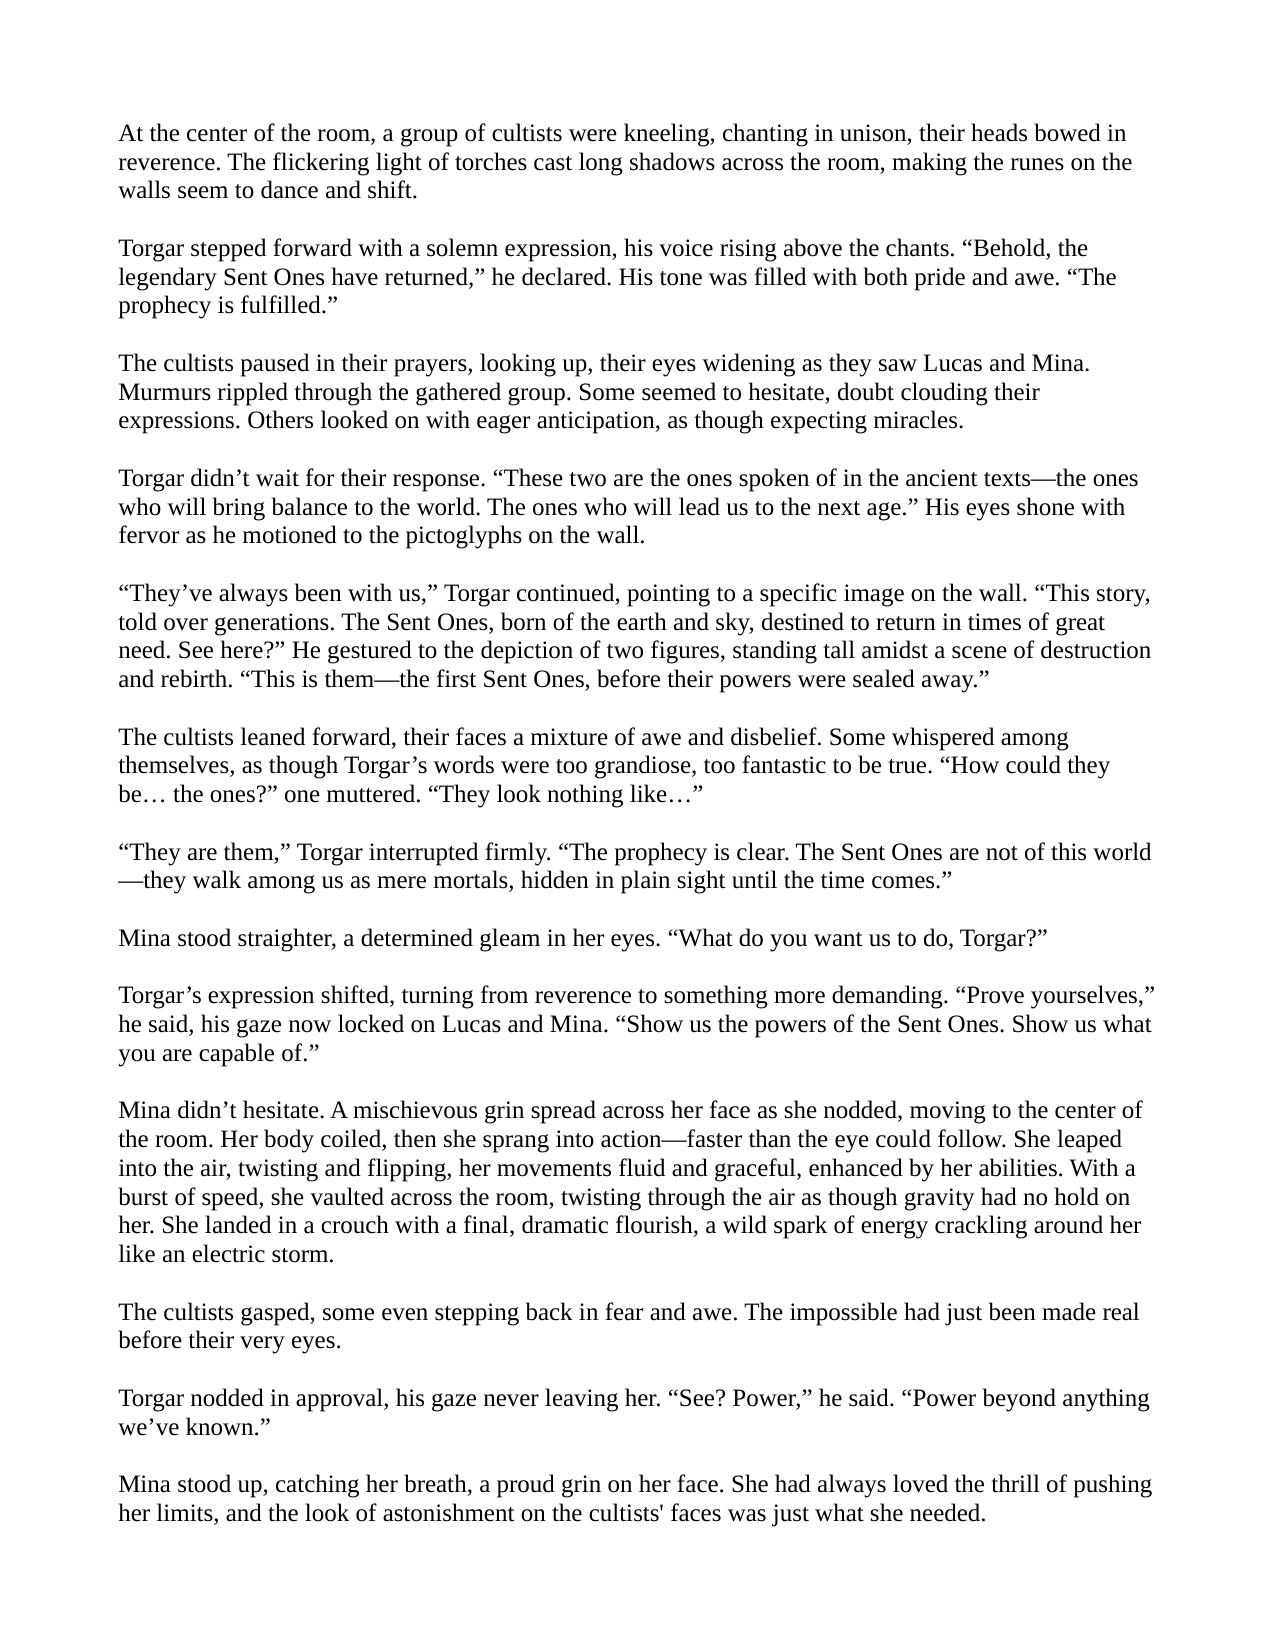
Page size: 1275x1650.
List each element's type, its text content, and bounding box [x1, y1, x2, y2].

text At the center of the room, a group of cultists were kneeling, chanting in unison, their heads bowed in reverence. The flickering light of torches cast long shadows across the room, making the runes on the walls seem to dance and shift. [118, 118, 1157, 204]
text The cultists paused in their prayers, looking up, their eyes widening as they saw Lucas and Mina. Murmurs rippled through the gathered group. Some seemed to hesitate, doubt clouding their expressions. Others looked on with eager anticipation, as though expecting miracles. [118, 348, 1157, 434]
text “They’ve always been with us,” Torgar continued, pointing to a specific image on the wall. “This story, told over generations. The Sent Ones, born of the earth and sky, destined to return in times of great need. See here?” He gestured to the depiction of two figures, standing tall amidst a scene of destruction and rebirth. “This is them—the first Sent Ones, before their powers were sealed away.” [118, 578, 1157, 693]
text Torgar didn’t wait for their response. “These two are the ones spoken of in the ancient texts—the ones who will bring balance to the world. The ones who will lead us to the next age.” His eyes shone with fervor as he motioned to the pictoglyphs on the wall. [118, 463, 1157, 549]
text The cultists leaned forward, their faces a mixture of awe and disbelief. Some whispered among themselves, as though Torgar’s words were too grandiose, too fantastic to be true. “How could they be… the ones?” one muttered. “They look nothing like…” [118, 722, 1157, 808]
text Torgar’s expression shifted, turning from reverence to something more demanding. “Prove yourselves,” he said, his gaze now locked on Lucas and Mina. “Show us the powers of the Sent Ones. Show us what you are capable of.” [118, 981, 1157, 1067]
text Mina stood up, catching her breath, a proud grin on her face. She had always loved the thrill of pushing her limits, and the look of astonishment on the cultists' faces was just what she needed. [118, 1469, 1157, 1527]
text Torgar nodded in approval, his gaze never leaving her. “See? Power,” he said. “Power beyond anything we’ve known.” [118, 1383, 1157, 1441]
text Mina stood straighter, a determined gleam in her eyes. “What do you want us to do, Torgar?” [118, 923, 1157, 952]
text Torgar stepped forward with a solemn expression, his voice rising above the chants. “Behold, the legendary Sent Ones have returned,” he declared. His tone was filled with both pride and awe. “The prophecy is fulfilled.” [118, 233, 1157, 319]
text The cultists gasped, some even stepping back in fear and awe. The impossible had just been made real before their very eyes. [118, 1297, 1157, 1354]
text Mina didn’t hesitate. A mischievous grin spread across her face as she nodded, moving to the center of the room. Her body coiled, then she sprang into action—faster than the eye could follow. She leaped into the air, twisting and flipping, her movements fluid and graceful, enhanced by her abilities. With a burst of speed, she vaulted across the room, twisting through the air as though gravity had no hold on her. She landed in a crouch with a final, dramatic flourish, a wild spark of energy crackling around her like an electric storm. [118, 1096, 1157, 1268]
text “They are them,” Torgar interrupted firmly. “The prophecy is clear. The Sent Ones are not of this world—they walk among us as mere mortals, hidden in plain sight until the time comes.” [118, 837, 1157, 894]
